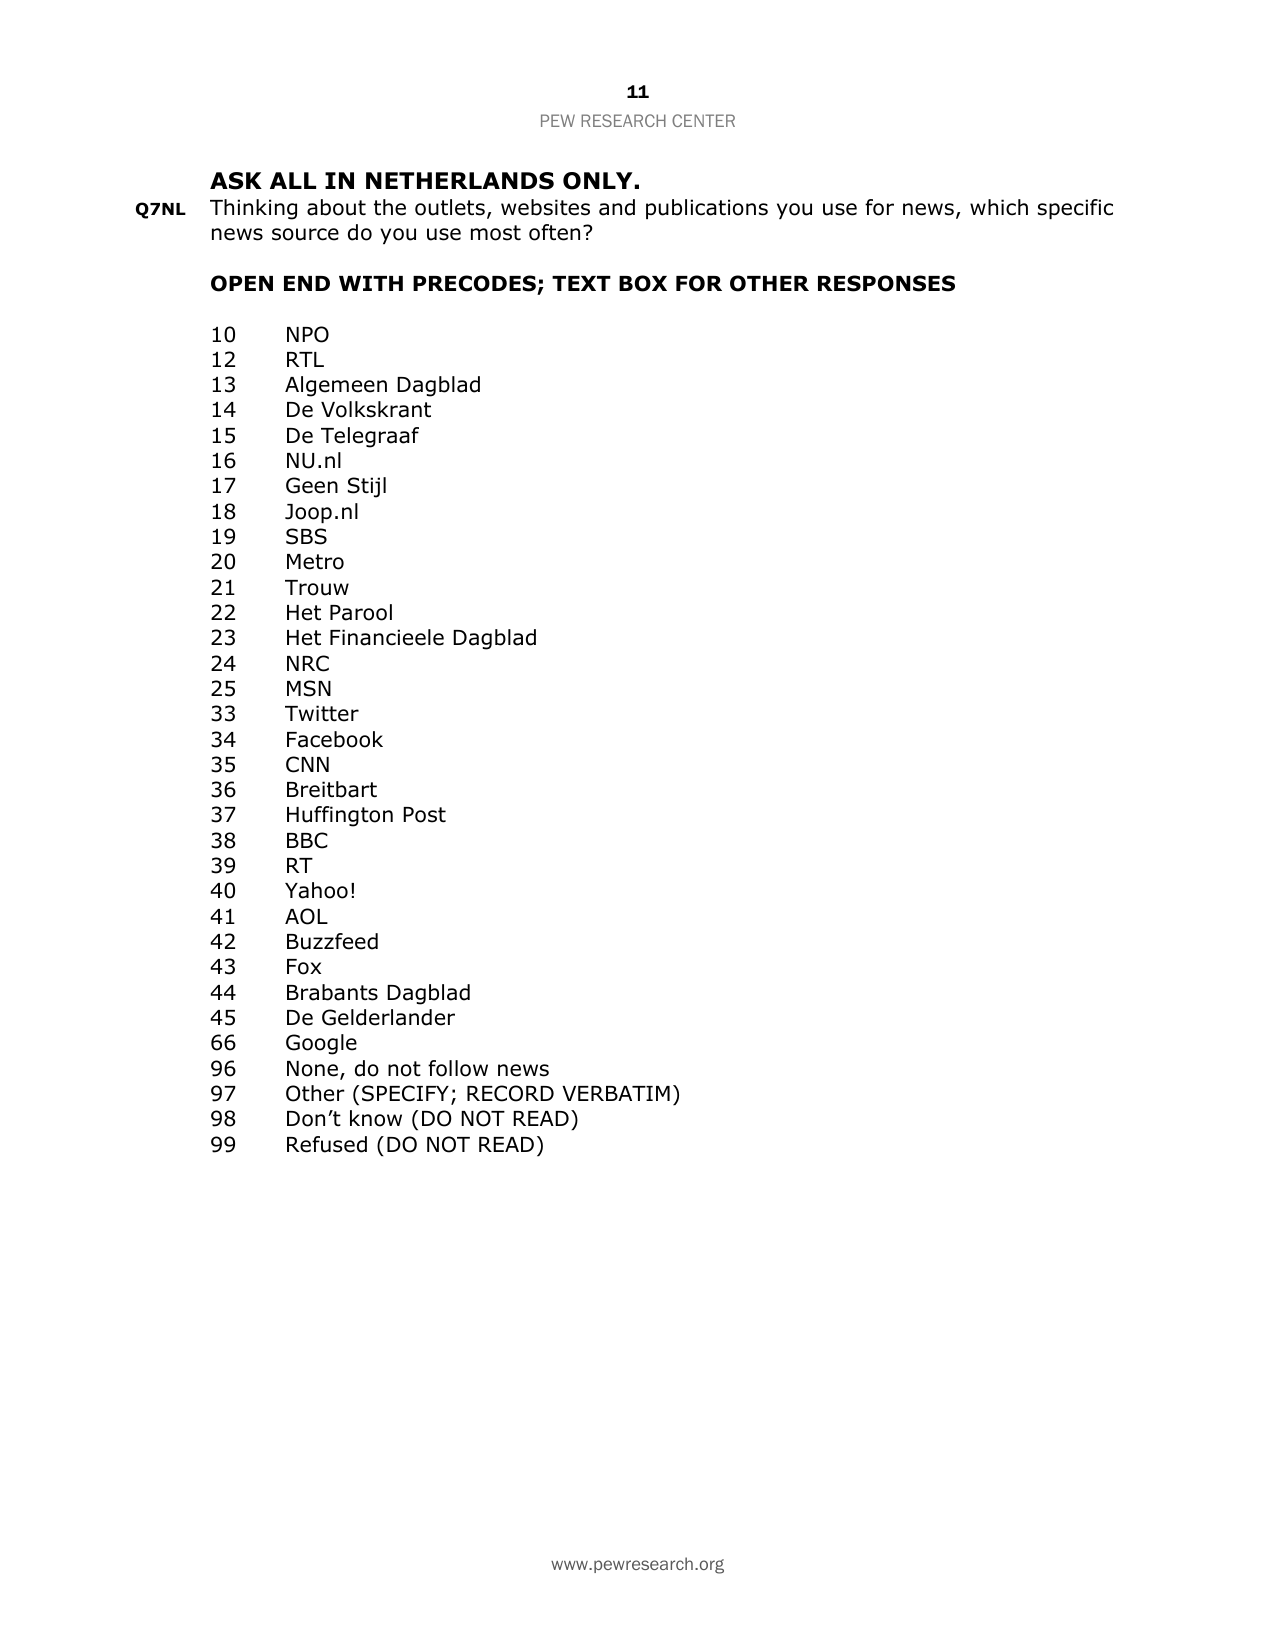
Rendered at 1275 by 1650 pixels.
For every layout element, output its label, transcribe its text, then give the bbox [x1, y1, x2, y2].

text 98 Don’t know (DO NOT READ) [210, 1106, 1140, 1131]
text 22 Het Parool [210, 599, 1140, 625]
text 41 AOL [210, 903, 1140, 928]
text 17 Geen Stijl [210, 473, 1140, 498]
text 66 Google [210, 1030, 1140, 1055]
text OPEN END WITH PRECODES; TEXT BOX FOR OTHER RESPONSES [135, 270, 1140, 296]
text 21 Trouw [210, 574, 1140, 599]
text 19 SBS [210, 523, 1140, 549]
text 99 Refused (DO NOT READ) [135, 1131, 1140, 1156]
text 25 MSN [210, 675, 1140, 701]
text 96 None, do not follow news [210, 1055, 1140, 1080]
text 43 Fox [210, 954, 1140, 979]
text 10 NPO [210, 321, 1140, 346]
text 34 Facebook [210, 726, 1140, 751]
text 14 De Volkskrant [210, 397, 1140, 422]
text 42 Buzzfeed [210, 928, 1140, 954]
text Q7NL Thinking about the outlets, websites and publications you use for news, which specific news source do you use most often? [135, 194, 1140, 245]
text 16 NU.nl [210, 448, 1140, 473]
text 24 NRC [210, 650, 1140, 675]
text 40 Yahoo! [210, 878, 1140, 903]
text 20 Metro [210, 549, 1140, 574]
text 36 Breitbart [210, 777, 1140, 802]
text ASK ALL IN NETHERLANDS ONLY. [210, 167, 1140, 194]
text 13 Algemeen Dagblad [210, 372, 1140, 397]
text 44 Brabants Dagblad [210, 979, 1140, 1004]
text 39 RT [210, 853, 1140, 878]
text 15 De Telegraaf [210, 422, 1140, 448]
text 33 Twitter [210, 701, 1140, 726]
text 23 Het Financieele Dagblad [210, 625, 1140, 650]
text 37 Huffington Post [210, 802, 1140, 827]
text 12 RTL [210, 346, 1140, 372]
text 18 Joop.nl [210, 498, 1140, 523]
text 45 De Gelderlander [210, 1004, 1140, 1030]
text 38 BBC [210, 827, 1140, 853]
text 35 CNN [210, 751, 1140, 777]
text 97 Other (SPECIFY; RECORD VERBATIM) [210, 1080, 1140, 1106]
